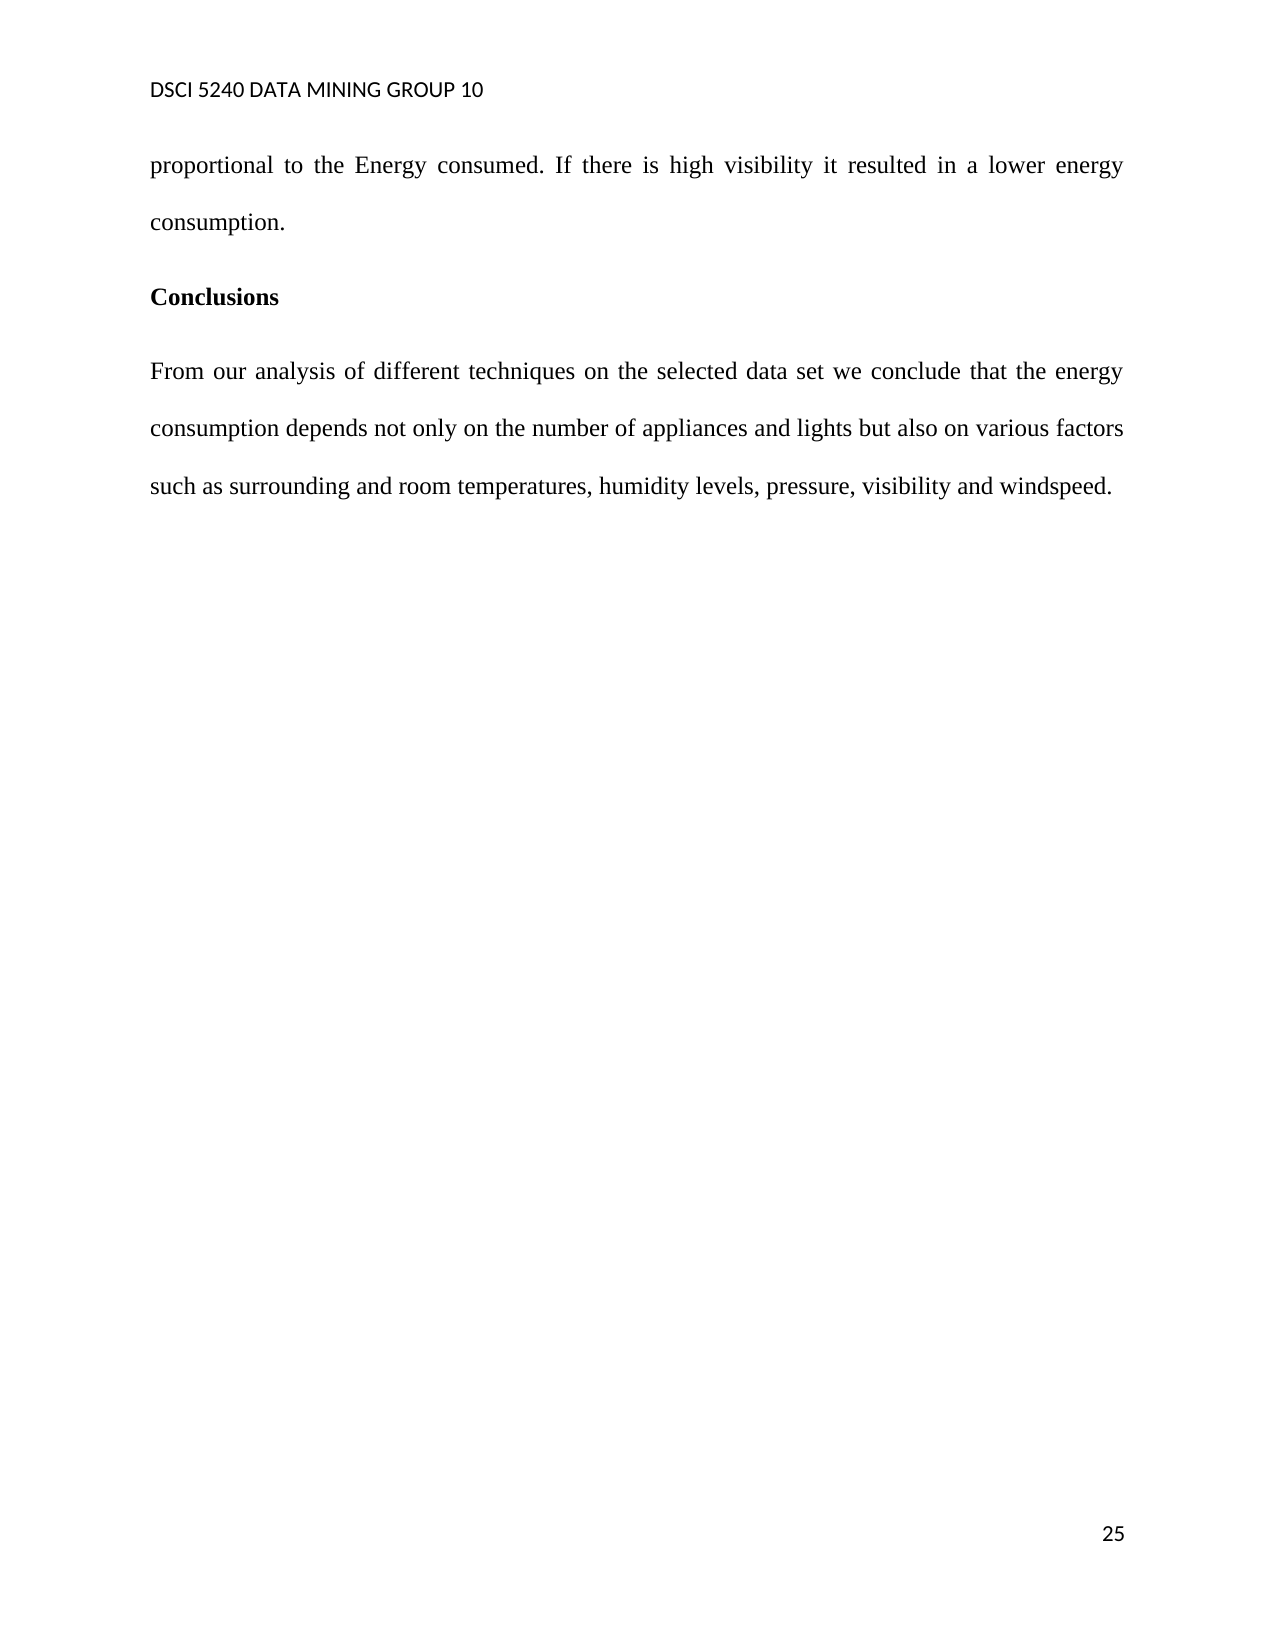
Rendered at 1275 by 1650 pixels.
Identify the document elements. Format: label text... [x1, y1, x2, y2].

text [150, 150, 1125, 236]
text Conclusions [150, 282, 1125, 310]
text From our analysis of different techniques on the selected data set we conclude that the energy consumption depends not only on the number of appliances and lights but also on various factors such as surrounding and room temperatures, humidity levels, pressure, visibility and windspeed. [150, 356, 1125, 499]
